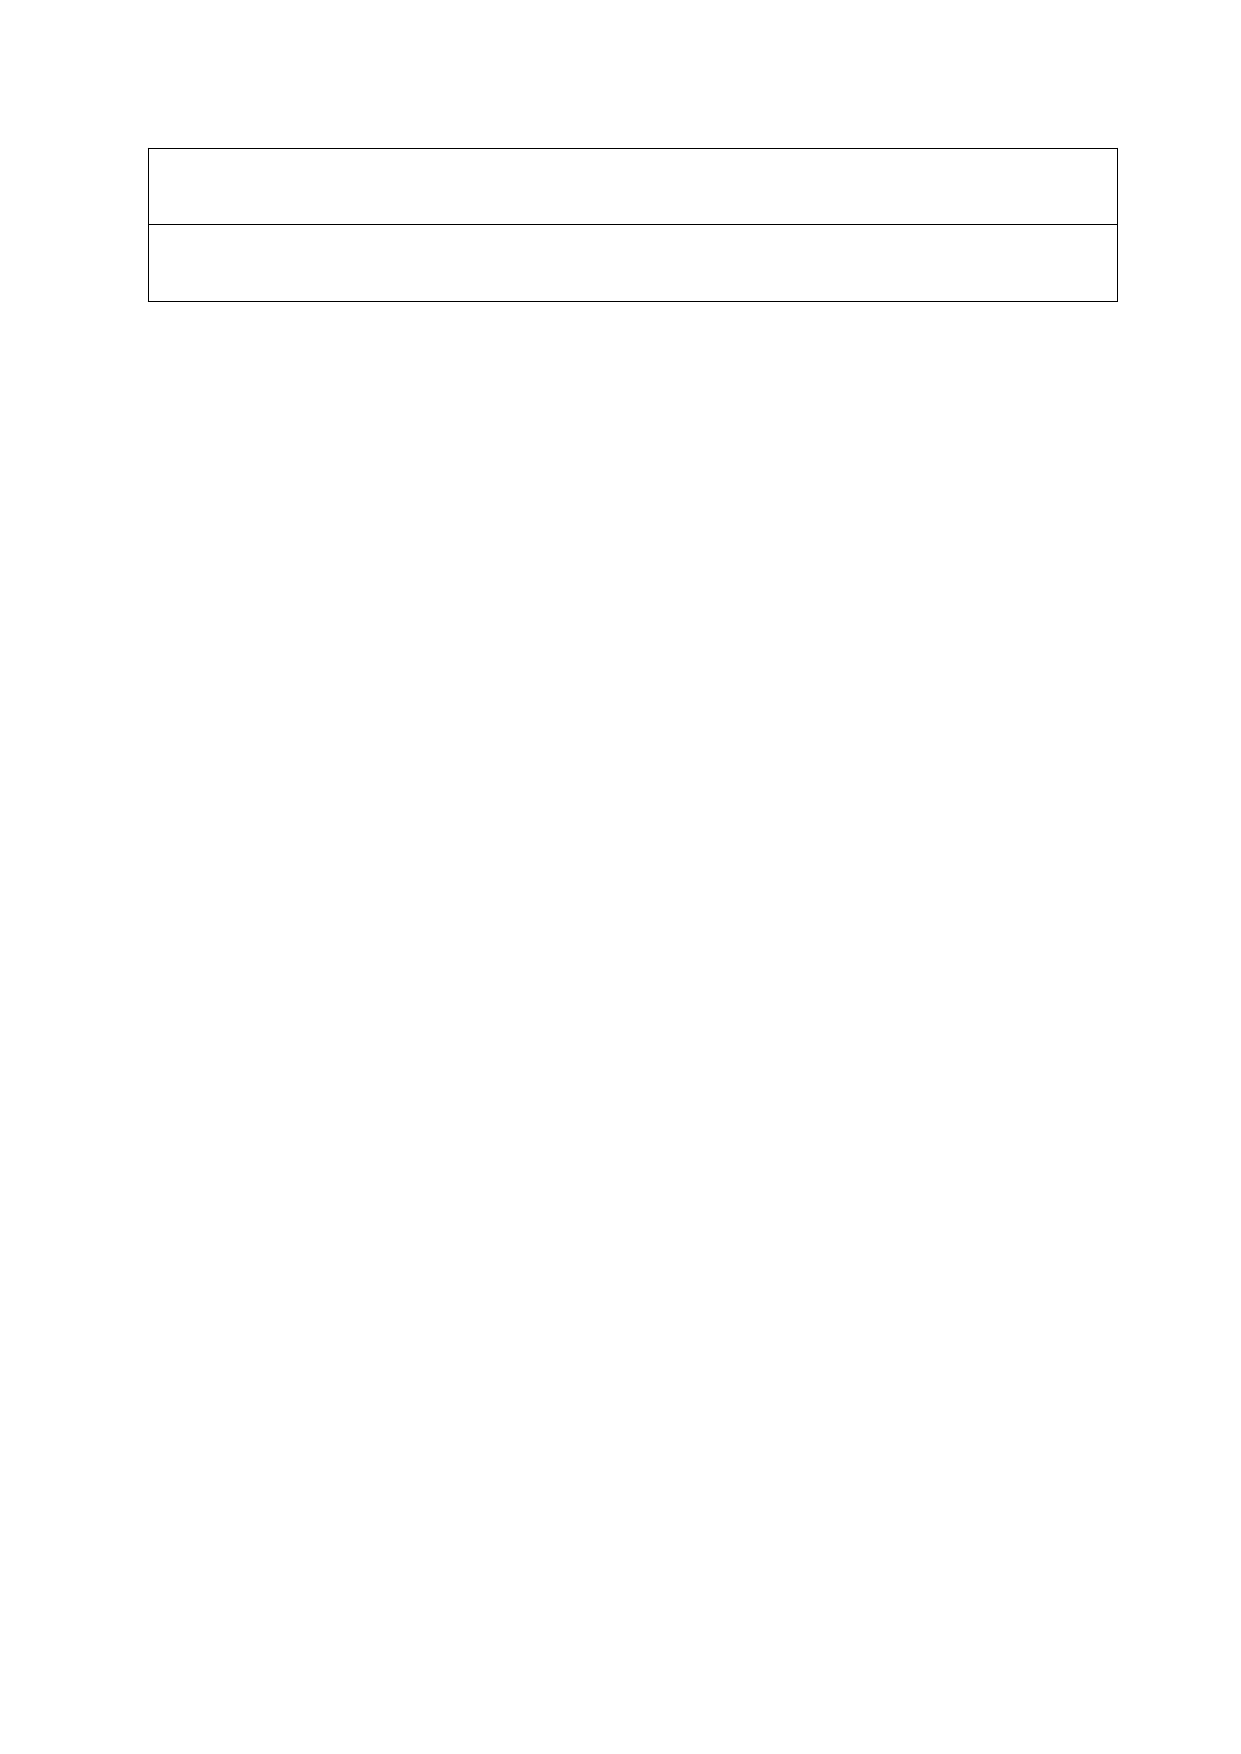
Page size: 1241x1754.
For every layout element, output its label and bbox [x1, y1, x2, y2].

table_cell [149, 149, 1117, 224]
table_cell [149, 225, 1117, 301]
